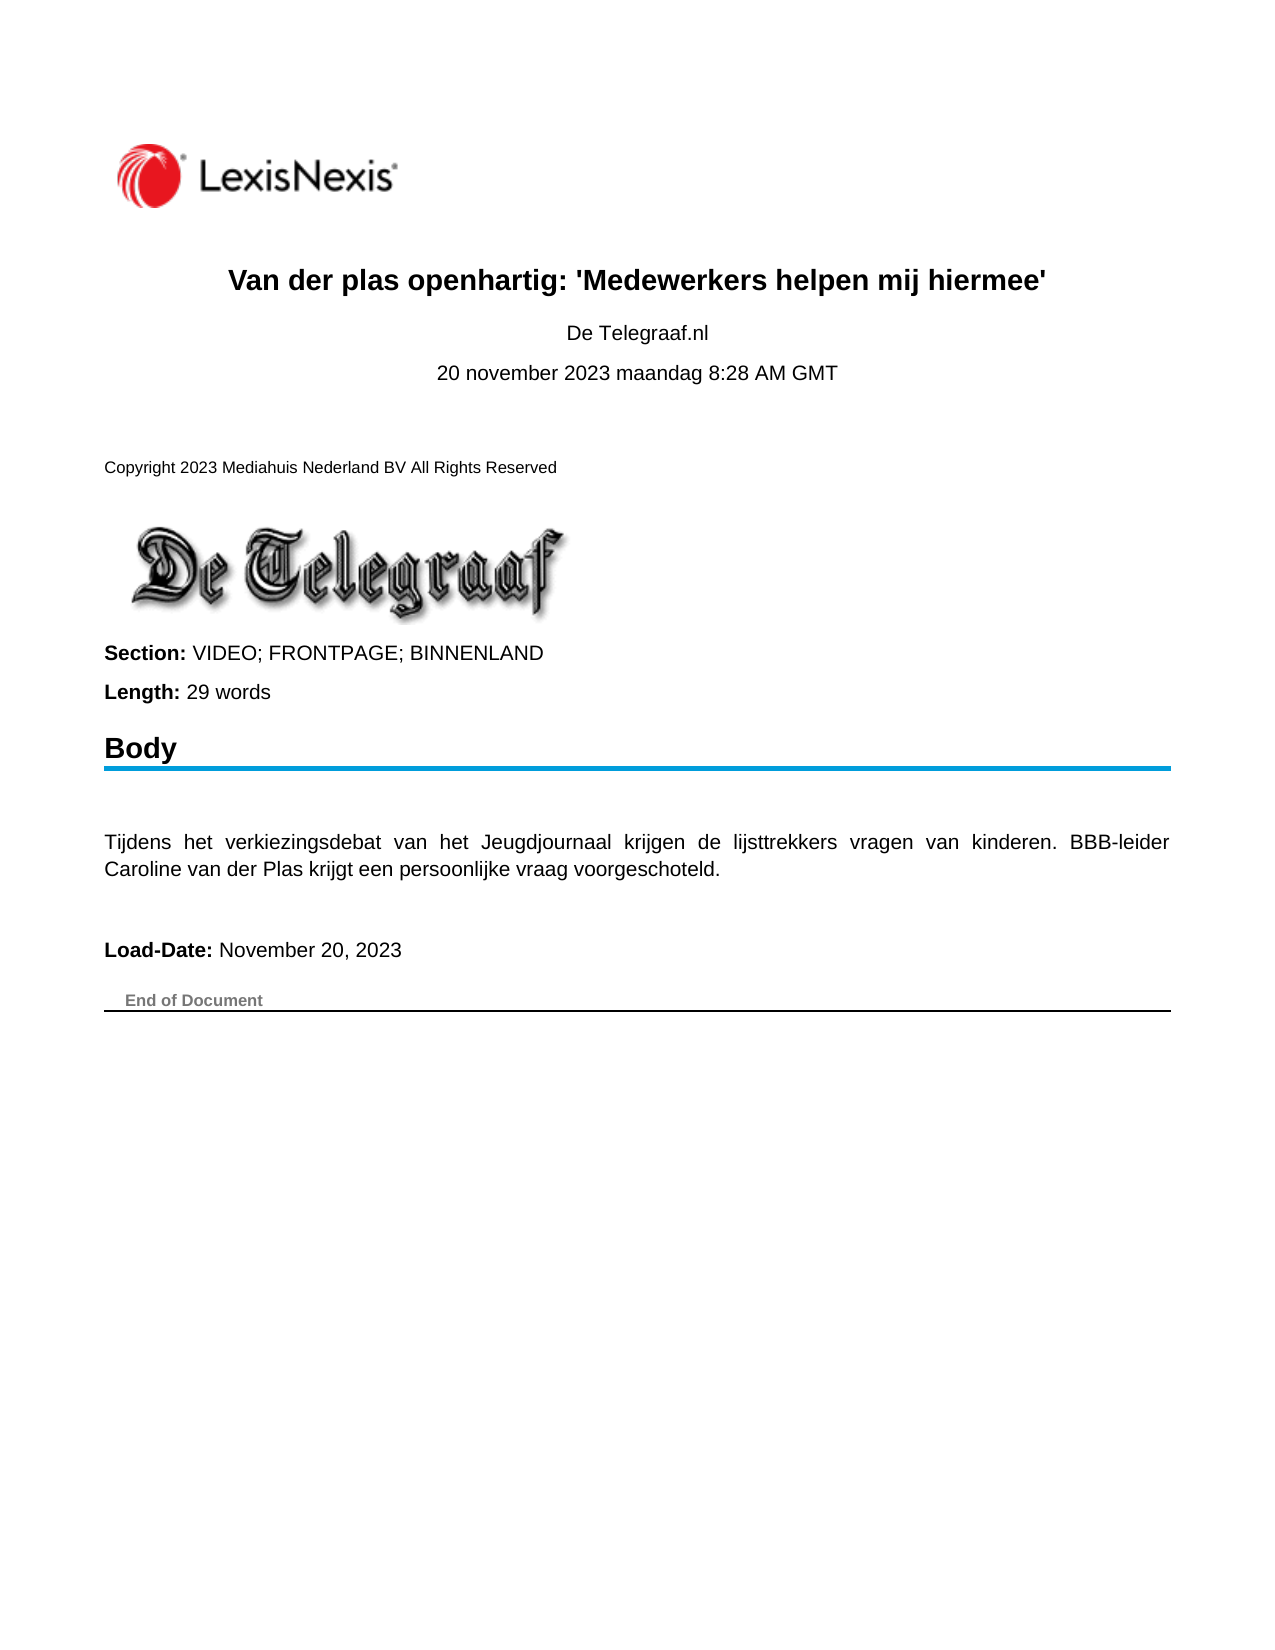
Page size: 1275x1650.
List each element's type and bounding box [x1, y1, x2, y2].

picture [104, 144, 412, 208]
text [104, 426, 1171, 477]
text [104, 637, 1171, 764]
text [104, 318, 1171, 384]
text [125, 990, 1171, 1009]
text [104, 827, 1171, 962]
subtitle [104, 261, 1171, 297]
